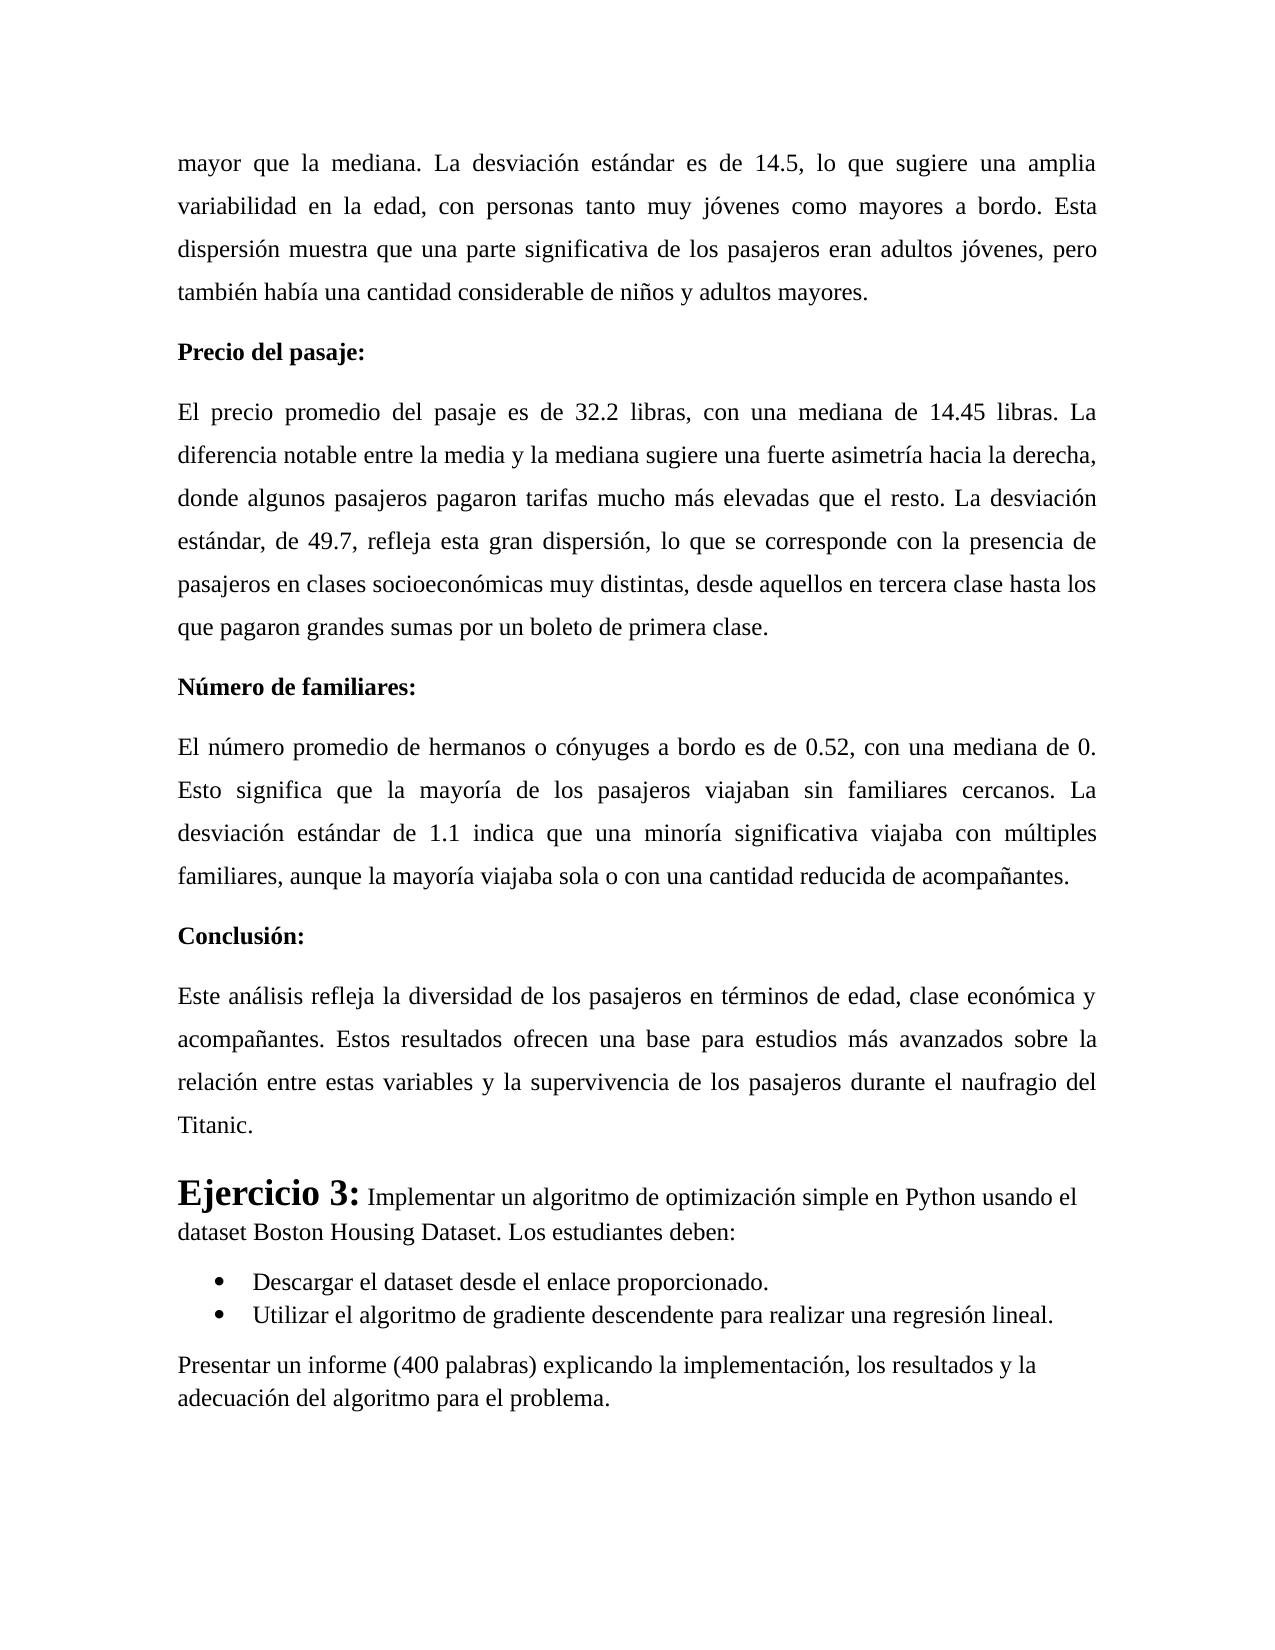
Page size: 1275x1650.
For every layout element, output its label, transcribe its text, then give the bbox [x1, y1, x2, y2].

text Presentar un informe (400 palabras) explicando la implementación, los resultados y la adecuación del algoritmo para el problema. [177, 1350, 1098, 1411]
text Ejercicio 3: Implementar un algoritmo de optimización simple en Python usando el dataset Boston Housing Dataset. Los estudiantes deben: [177, 1170, 1098, 1246]
text Conclusión: [177, 921, 1098, 950]
list Descargar el dataset desde el enlace proporcionado. [215, 1267, 1098, 1296]
list Utilizar el algoritmo de gradiente descendente para realizar una regresión lineal. [215, 1300, 1098, 1329]
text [177, 148, 1098, 306]
text El precio promedio del pasaje es de 32.2 libras, con una mediana de 14.45 libras. La diferencia notable entre la media y la mediana sugiere una fuerte asimetría hacia la derecha, donde algunos pasajeros pagaron tarifas mucho más elevadas que el resto. La desviación estándar, de 49.7, refleja esta gran dispersión, lo que se corresponde con la presencia de pasajeros en clases socioeconómicas muy distintas, desde aquellos en tercera clase hasta los que pagaron grandes sumas por un boleto de primera clase. [177, 397, 1098, 641]
text Precio del pasaje: [177, 337, 1098, 366]
text Número de familiares: [177, 672, 1098, 701]
text El número promedio de hermanos o cónyuges a bordo es de 0.52, con una mediana de 0. Esto significa que la mayoría de los pasajeros viajaban sin familiares cercanos. La desviación estándar de 1.1 indica que una minoría significativa viajaba con múltiples familiares, aunque la mayoría viajaba sola o con una cantidad reducida de acompañantes. [177, 732, 1098, 890]
text Este análisis refleja la diversidad de los pasajeros en términos de edad, clase económica y acompañantes. Estos resultados ofrecen una base para estudios más avanzados sobre la relación entre estas variables y la supervivencia de los pasajeros durante el naufragio del Titanic. [177, 981, 1098, 1139]
